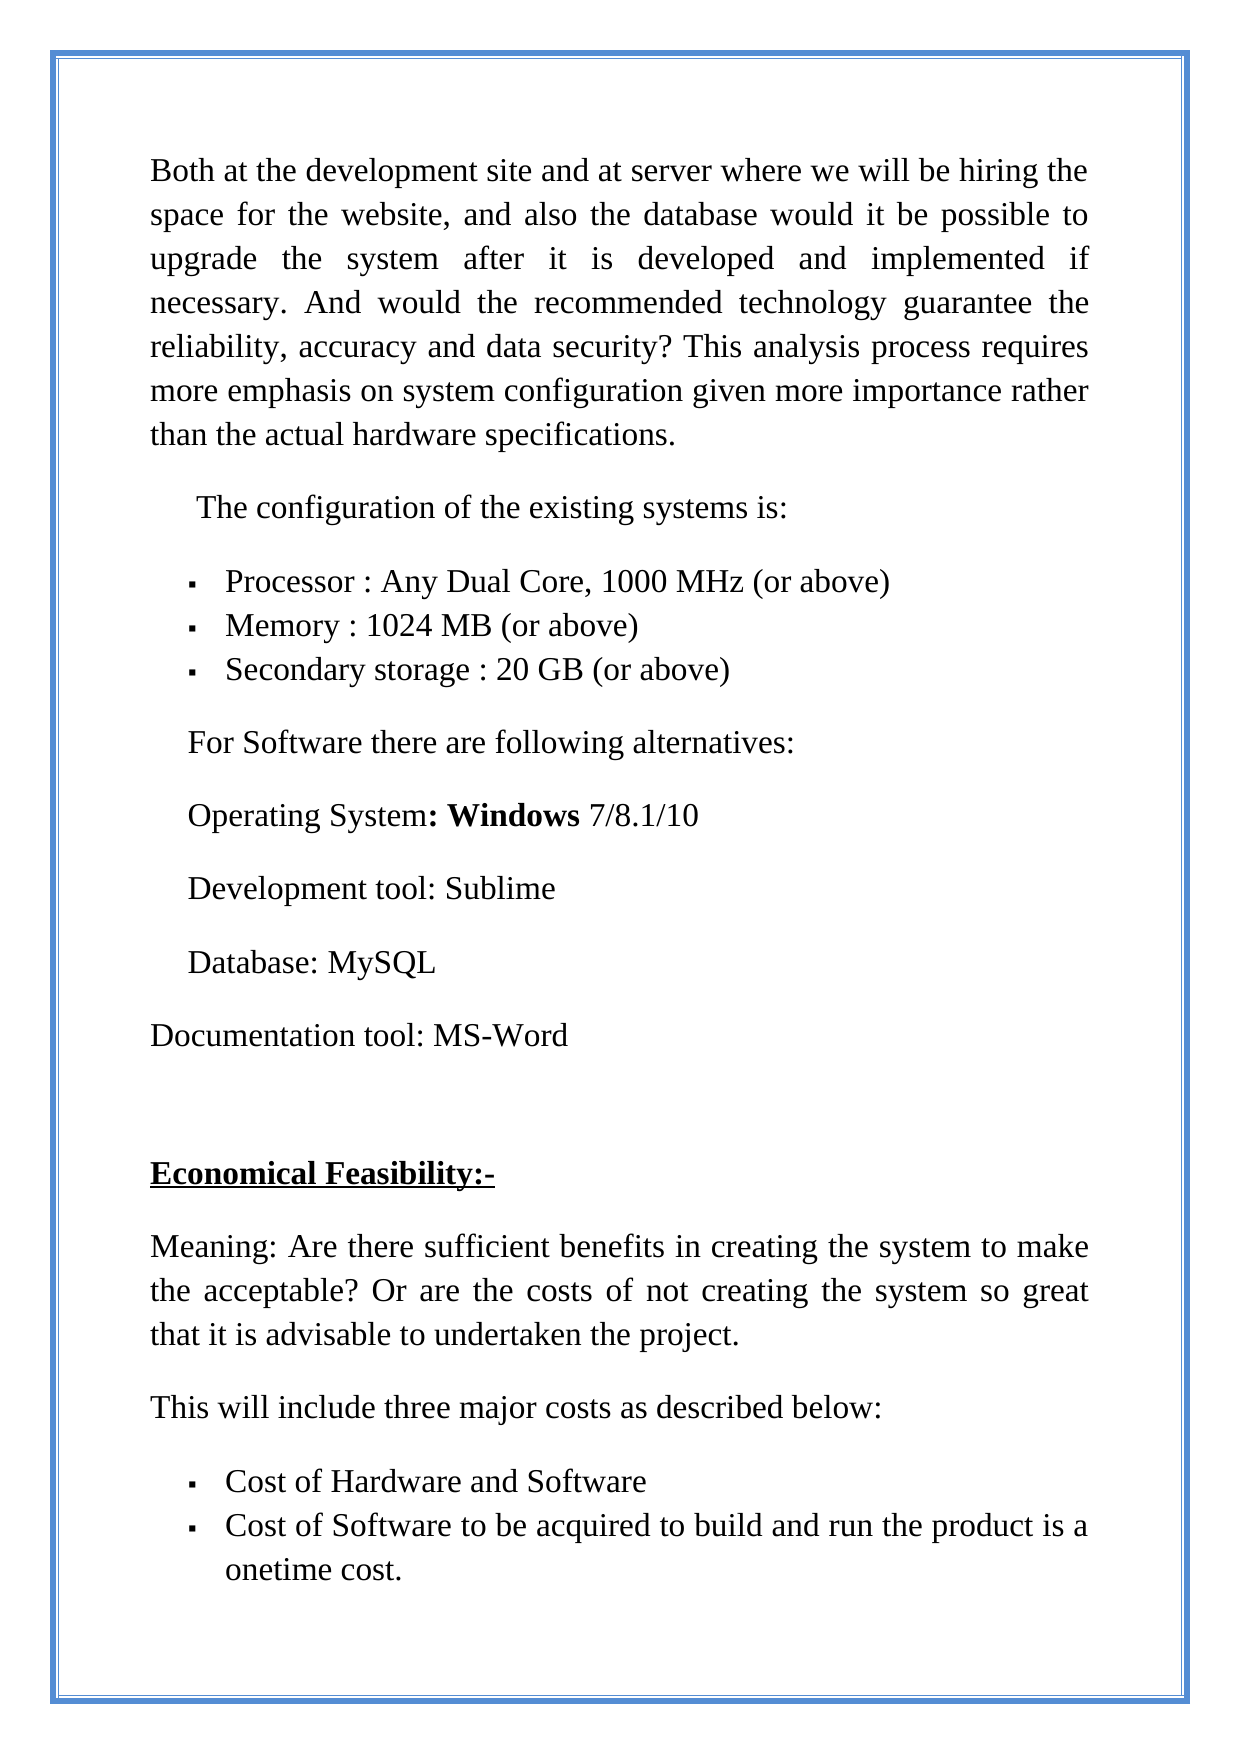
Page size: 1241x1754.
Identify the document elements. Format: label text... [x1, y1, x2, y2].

list Secondary storage : 20 GB (or above) [187, 649, 1090, 687]
text For Software there are following alternatives: [150, 722, 1090, 761]
list Memory : 1024 MB (or above) [187, 605, 1090, 643]
text Documentation tool: MS-Word [150, 1015, 1090, 1053]
list Processor : Any Dual Core, 1000 MHz (or above) [187, 561, 1090, 599]
text Meaning: Are there sufficient benefits in creating the system to make the acceptable? Or are the costs of not creating the system so great that it is advisable to undertaken the project. [150, 1226, 1090, 1353]
text Operating System: Windows 7/8.1/10 [187, 795, 1090, 834]
text Both at the development site and at server where we will be hiring the space for the website, and also the database would it be possible to upgrade the system after it is developed and implemented if necessary. And would the recommended technology guarantee the reliability, accuracy and data security? This analysis process requires more emphasis on system configuration given more importance rather than the actual hardware specifications. [150, 150, 1090, 453]
list Cost of Software to be acquired to build and run the product is a onetime cost. [187, 1505, 1090, 1587]
text Economical Feasibility:- [150, 1153, 1090, 1192]
text This will include three major costs as described below: [150, 1388, 1090, 1426]
list Cost of Hardware and Software [187, 1461, 1090, 1499]
text Development tool: Sublime [187, 869, 1090, 907]
text The configuration of the existing systems is: [150, 488, 1090, 526]
text Database: MySQL [187, 942, 1090, 980]
